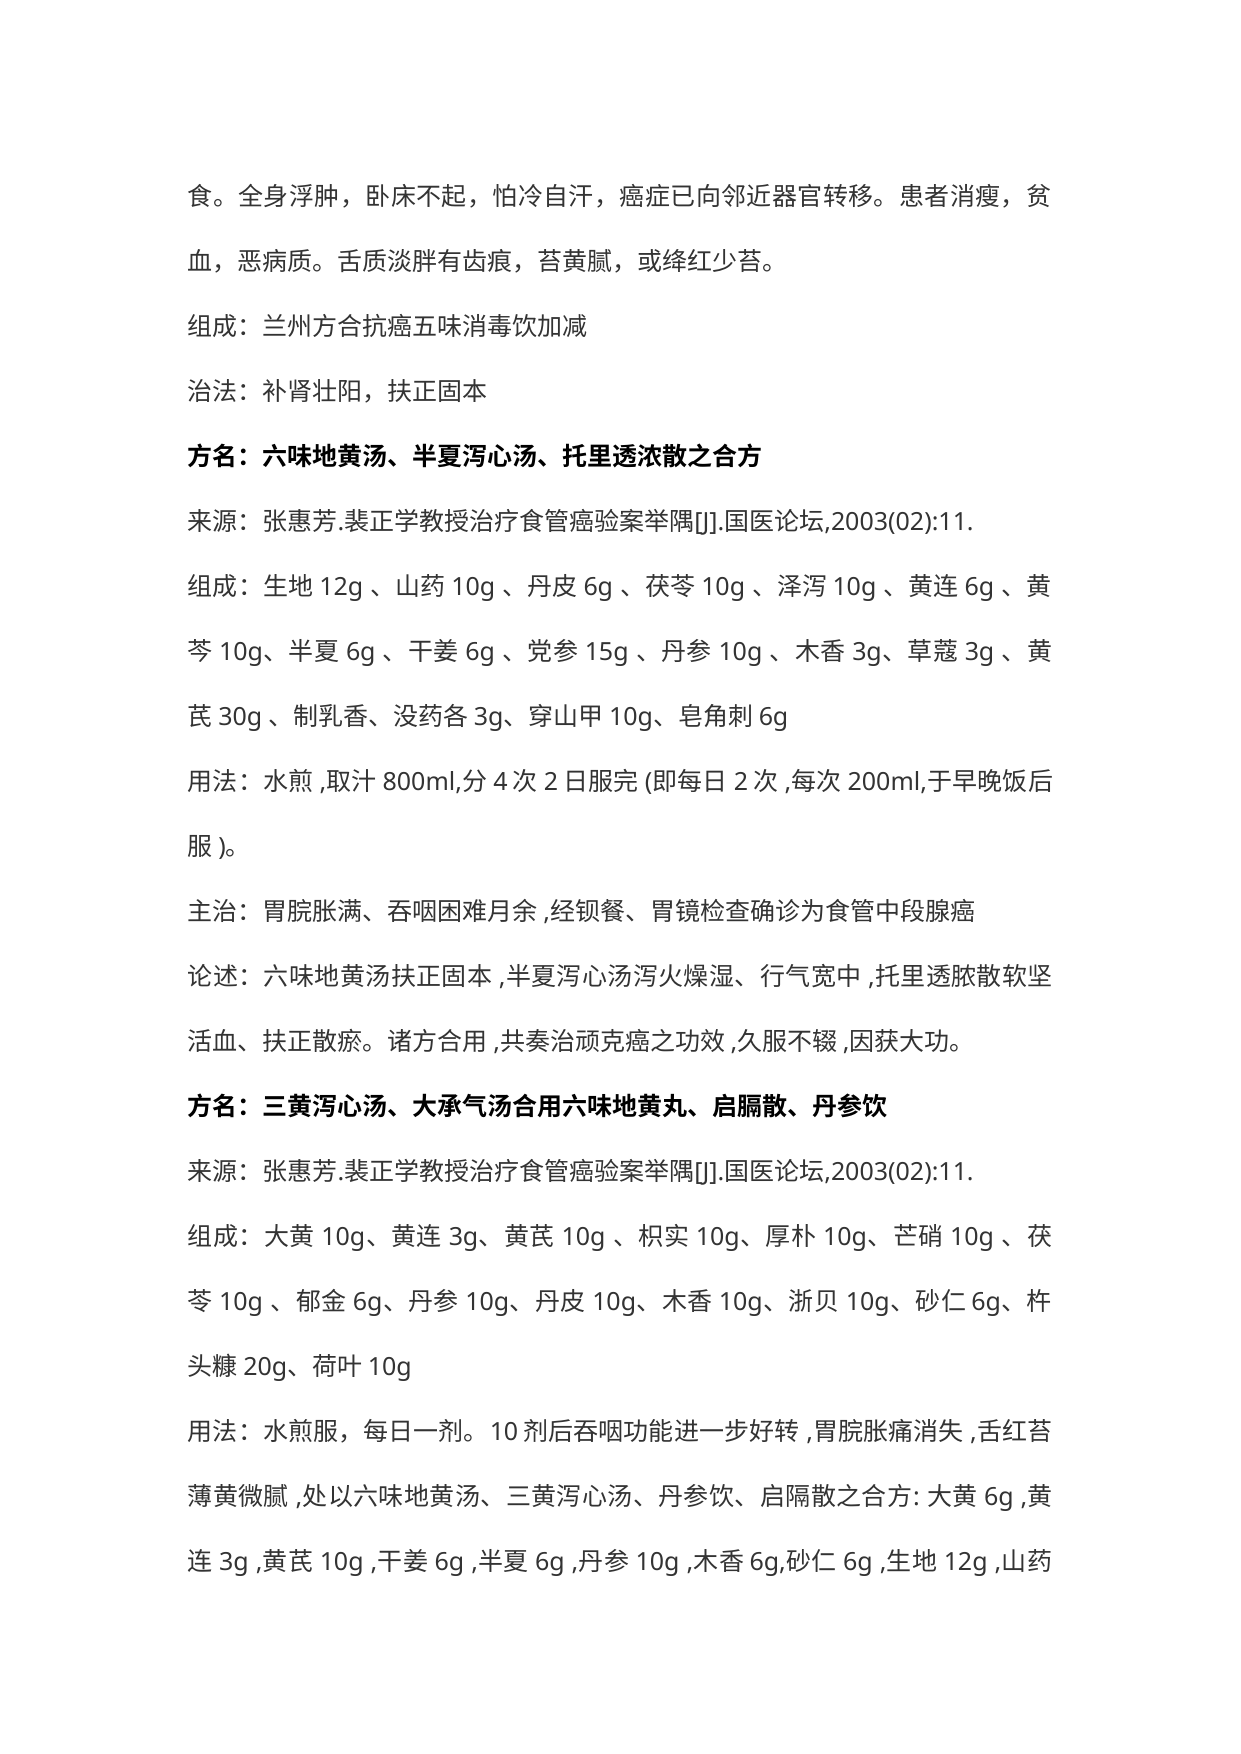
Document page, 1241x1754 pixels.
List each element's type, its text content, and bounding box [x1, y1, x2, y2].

text 方名：六味地黄汤、半夏泻心汤、托里透浓散之合方 [187, 422, 1053, 487]
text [187, 1397, 1053, 1592]
text 用法：水煎 ,取汁 800ml,分 4次 2日服完 (即每日 2次 ,每次 200ml,于早晚饭后服 )。 [187, 747, 1053, 877]
text 来源：张惠芳.裴正学教授治疗食管癌验案举隅[J].国医论坛,2003(02):11. [187, 487, 1053, 552]
text 组成：大黄 10g、黄连 3g、黄芪 10g 、枳实 10g、厚朴 10g、芒硝 10g 、茯苓 10g 、郁金 6g、丹参 10g、丹皮 10g、木香 10g、浙贝 10g、砂仁6g、杵头糠 20g、荷叶 10g [187, 1202, 1053, 1397]
text 方名：三黄泻心汤、大承气汤合用六味地黄丸、启膈散、丹参饮 [187, 1072, 1053, 1137]
text 治法：补肾壮阳，扶正固本 [187, 357, 1053, 422]
text 来源：张惠芳.裴正学教授治疗食管癌验案举隅[J].国医论坛,2003(02):11. [187, 1137, 1053, 1202]
text 食。全身浮肿，卧床不起，怕冷自汗，癌症已向邻近器官转移。患者消瘦，贫血，恶病质。舌质淡胖有齿痕，苔黄腻，或绛红少苔。 [187, 162, 1053, 292]
text 组成：兰州方合抗癌五味消毒饮加减 [187, 292, 1053, 357]
text 主治：胃脘胀满、吞咽困难月余 ,经钡餐、胃镜检查确诊为食管中段腺癌 [187, 877, 1053, 942]
text 组成：生地 12g 、山药 10g 、丹皮 6g 、茯苓 10g 、泽泻10g 、黄连 6g 、黄芩 10g、半夏 6g 、干姜 6g 、党参 15g 、丹参 10g 、木香 3g、草蔻 3g 、黄芪 30g 、制乳香、没药各3g、穿山甲 10g、皂角刺 6g [187, 552, 1053, 747]
text 论述：六味地黄汤扶正固本 ,半夏泻心汤泻火燥湿、行气宽中 ,托里透脓散软坚活血、扶正散瘀。诸方合用 ,共奏治顽克癌之功效 ,久服不辍 ,因获大功。 [187, 942, 1053, 1072]
